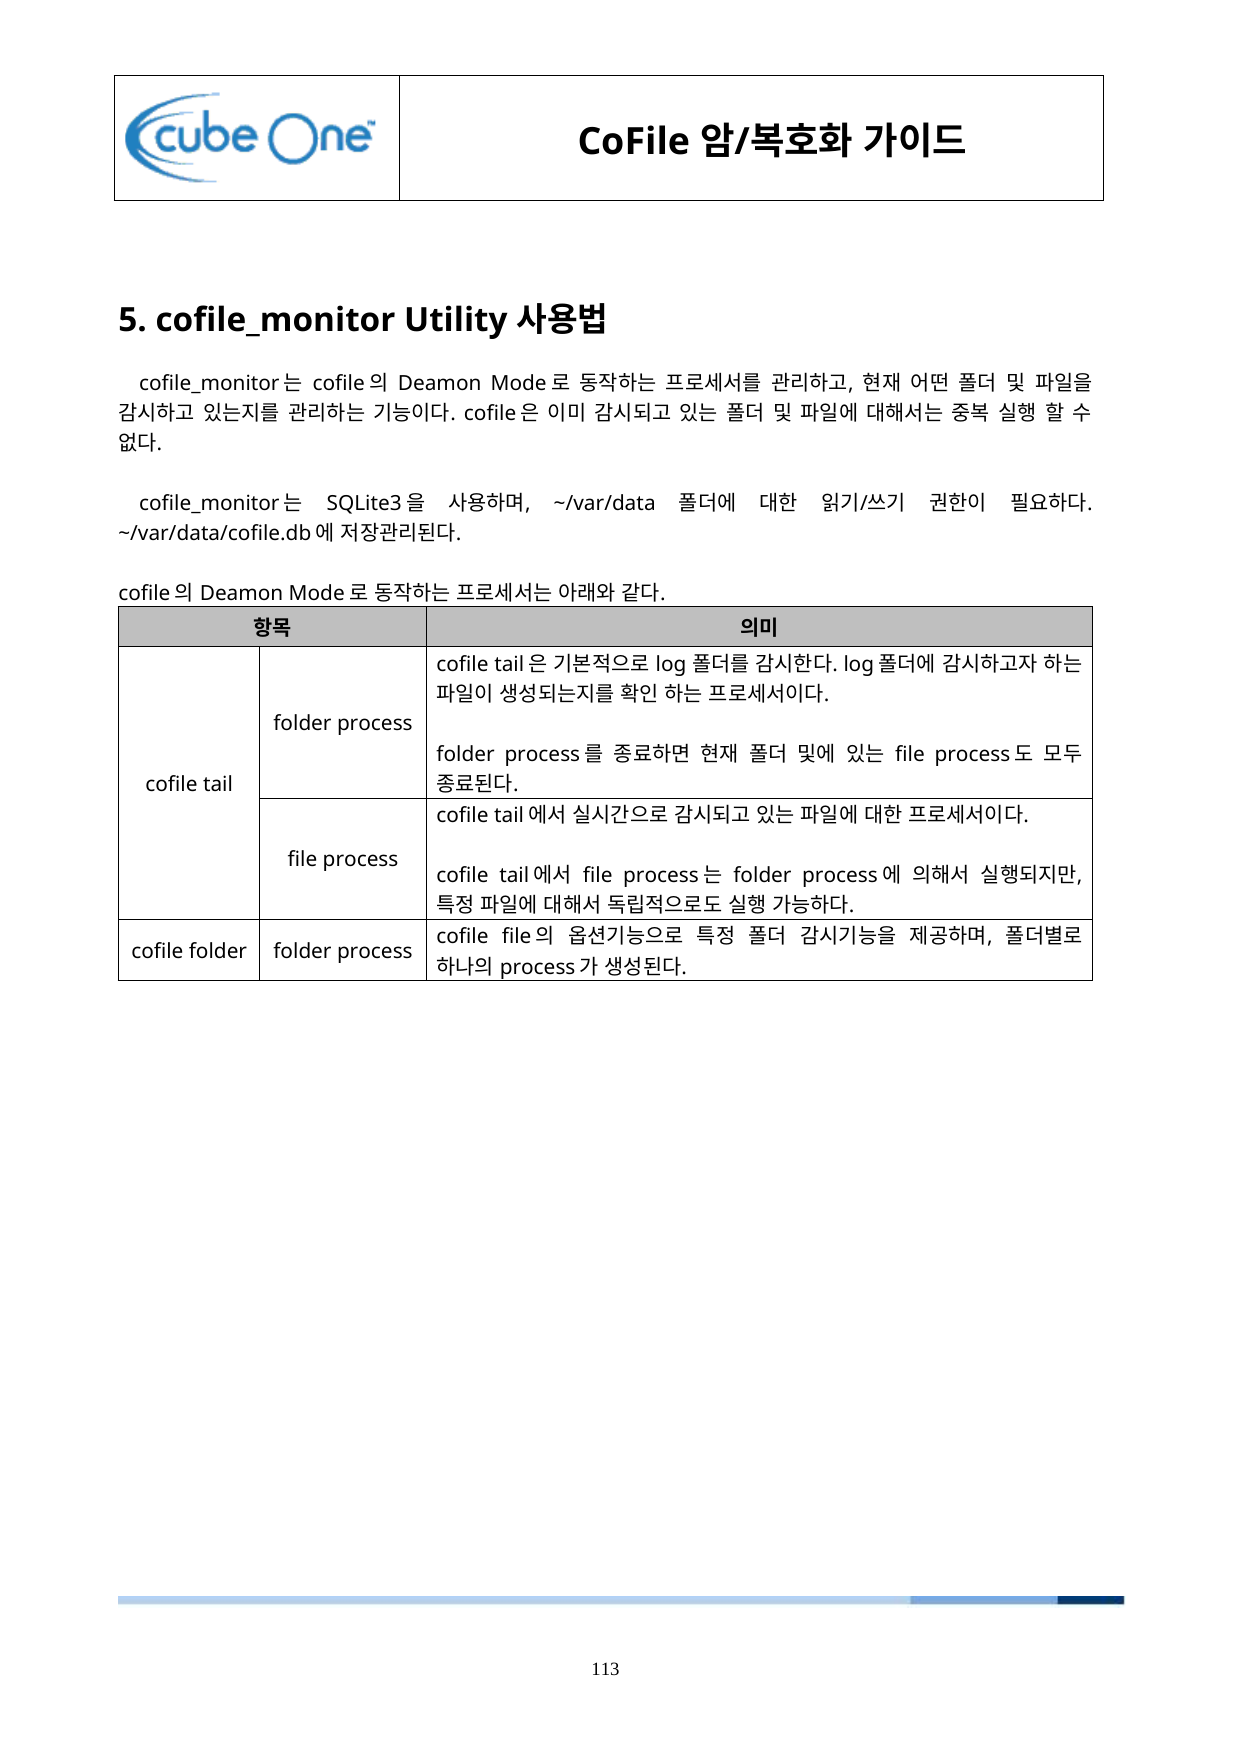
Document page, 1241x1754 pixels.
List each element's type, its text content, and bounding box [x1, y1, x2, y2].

table_cell file process [260, 799, 426, 918]
picture [118, 1596, 1126, 1608]
table_cell cofile folder [119, 920, 259, 980]
table_header 항목 [119, 607, 426, 646]
table_cell cofile tail [119, 647, 259, 918]
table_header 의미 [427, 607, 1092, 646]
table_cell folder process [260, 647, 426, 797]
table_cell cofile file의 옵션기능으로 특정 폴더 감시기능을 제공하며, 폴더별로 하나의 process가 생성된다. [427, 920, 1092, 980]
text cofile의 Deamon Mode로 동작하는 프로세서는 아래와 같다. [118, 576, 1092, 606]
table_cell cofile tail은 기본적으로 log 폴더를 감시한다. log폴더에 감시하고자 하는 파일이 생성되는지를 확인 하는 프로세서이다. folder process를 종료하면 현재 폴더 및에 있는 file process도 모두 종료된다. [427, 647, 1092, 797]
table_cell folder process [260, 920, 426, 980]
subtitle cofile_monitor Utility 사용법 [118, 292, 1092, 341]
text cofile_monitor는 cofile의 Deamon Mode로 동작하는 프로세서를 관리하고, 현재 어떤 폴더 및 파일을 감시하고 있는지를 관리하는 기능이다. cofile은 이미 감시되고 있는 폴더 및 파일에 대해서는 중복 실행 할 수 없다. [118, 366, 1092, 457]
picture [125, 88, 388, 189]
table_cell cofile tail에서 실시간으로 감시되고 있는 파일에 대한 프로세서이다. cofile tail에서 file process는 folder process에 의해서 실행되지만, 특정 파일에 대해서 독립적으로도 실행 가능하다. [427, 799, 1092, 918]
text cofile_monitor는 SQLite3을 사용하며, ~/var/data 폴더에 대한 읽기/쓰기 권한이 필요하다. ~/var/data/cofile.db에 저장관리된다. [118, 486, 1092, 547]
